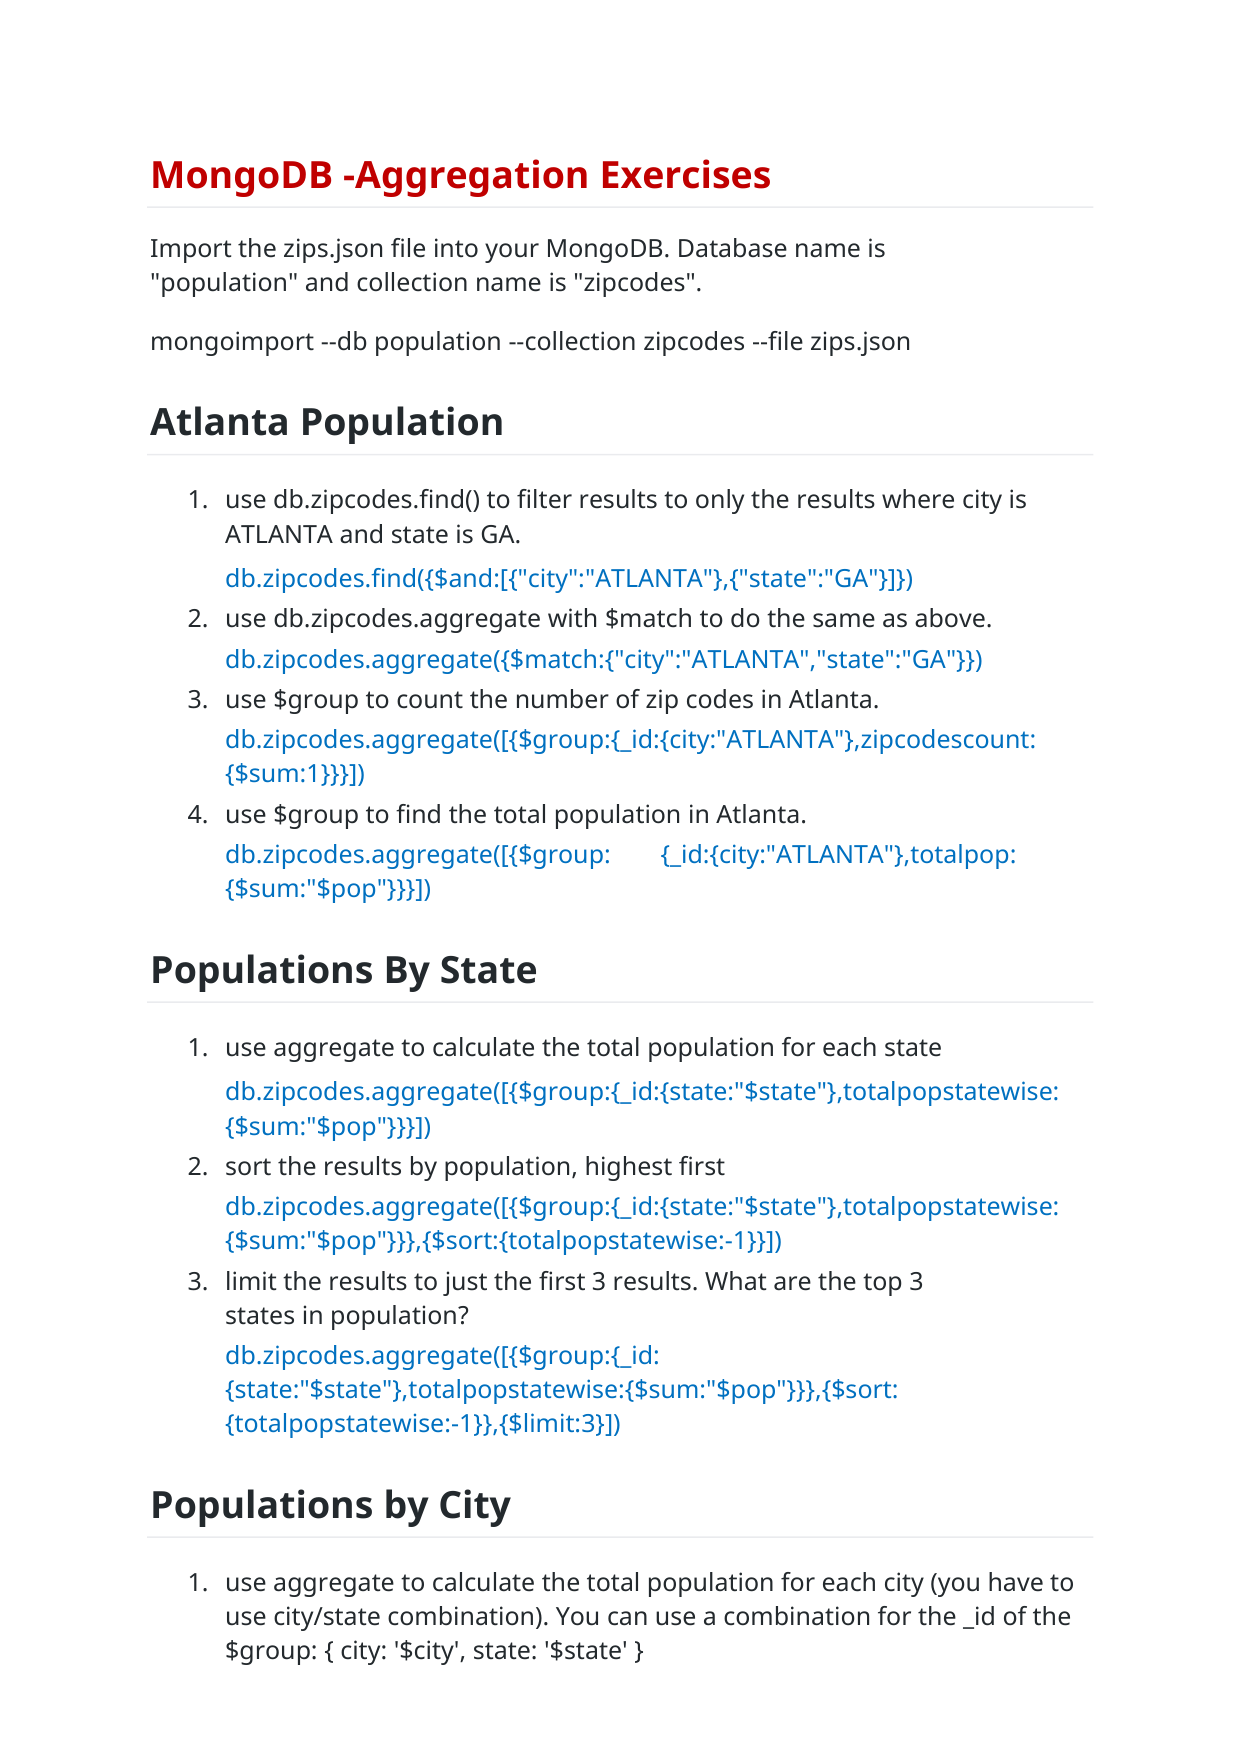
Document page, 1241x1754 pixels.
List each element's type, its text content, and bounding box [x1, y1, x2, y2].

subtitle MongoDB -Aggregation Exercises [150, 148, 1105, 199]
list db.zipcodes.aggregate([{$group: {_id:{city:"ATLANTA"},totalpop:{$sum:"$pop"}}}]) [225, 837, 1183, 905]
list db.zipcodes.aggregate([{$group:{_id:{state:"$state"},totalpopstatewise:{$sum:"$pop"}}},{$sort:{totalpopstatewise:-1}},{$limit:3}]) [225, 1338, 978, 1440]
subtitle Populations by City [150, 1478, 1105, 1529]
list db.zipcodes.aggregate([{$group:{_id:{state:"$state"},totalpopstatewise:{$sum:"$pop"}}}]) [225, 1074, 1105, 1142]
list db.zipcodes.aggregate([{$group:{_id:{city:"ATLANTA"},zipcodescount:{$sum:1}}}]) [225, 722, 1105, 790]
list use aggregate to calculate the total population for each city (you have to use city/state combination). You can use a combination for the _id of the $group: { city: '$city', state: '$state' } [187, 1564, 1087, 1667]
subtitle Atlanta Population [150, 396, 1105, 447]
list db.zipcodes.aggregate([{$group:{_id:{state:"$state"},totalpopstatewise:{$sum:"$pop"}}},{$sort:{totalpopstatewise:-1}}]) [225, 1189, 1105, 1257]
subtitle Populations By State [150, 943, 1105, 994]
list use $group to find the total population in Atlanta. [187, 796, 1105, 830]
list sort the results by population, highest first [187, 1148, 1105, 1183]
list db.zipcodes.aggregate({$match:{"city":"ATLANTA","state":"GA"}}) [225, 641, 1105, 675]
list use db.zipcodes.find() to filter results to only the results where city is ATLANTA and state is GA. [187, 482, 1089, 550]
list use db.zipcodes.aggregate with $match to do the same as above. [187, 601, 1105, 635]
text mongoimport --db population --collection zipcodes --file zips.json [150, 323, 1105, 357]
list use aggregate to calculate the total population for each state [187, 1029, 1105, 1064]
list use $group to count the number of zip codes in Atlanta. [187, 682, 1105, 716]
list limit the results to just the first 3 results. What are the top 3 states in population? [187, 1263, 978, 1331]
text Import the zips.json file into your MongoDB. Database name is "population" and collection name is "zipcodes". [150, 230, 1037, 298]
list db.zipcodes.find({$and:[{"city":"ATLANTA"},{"state":"GA"}]}) [225, 561, 1089, 595]
